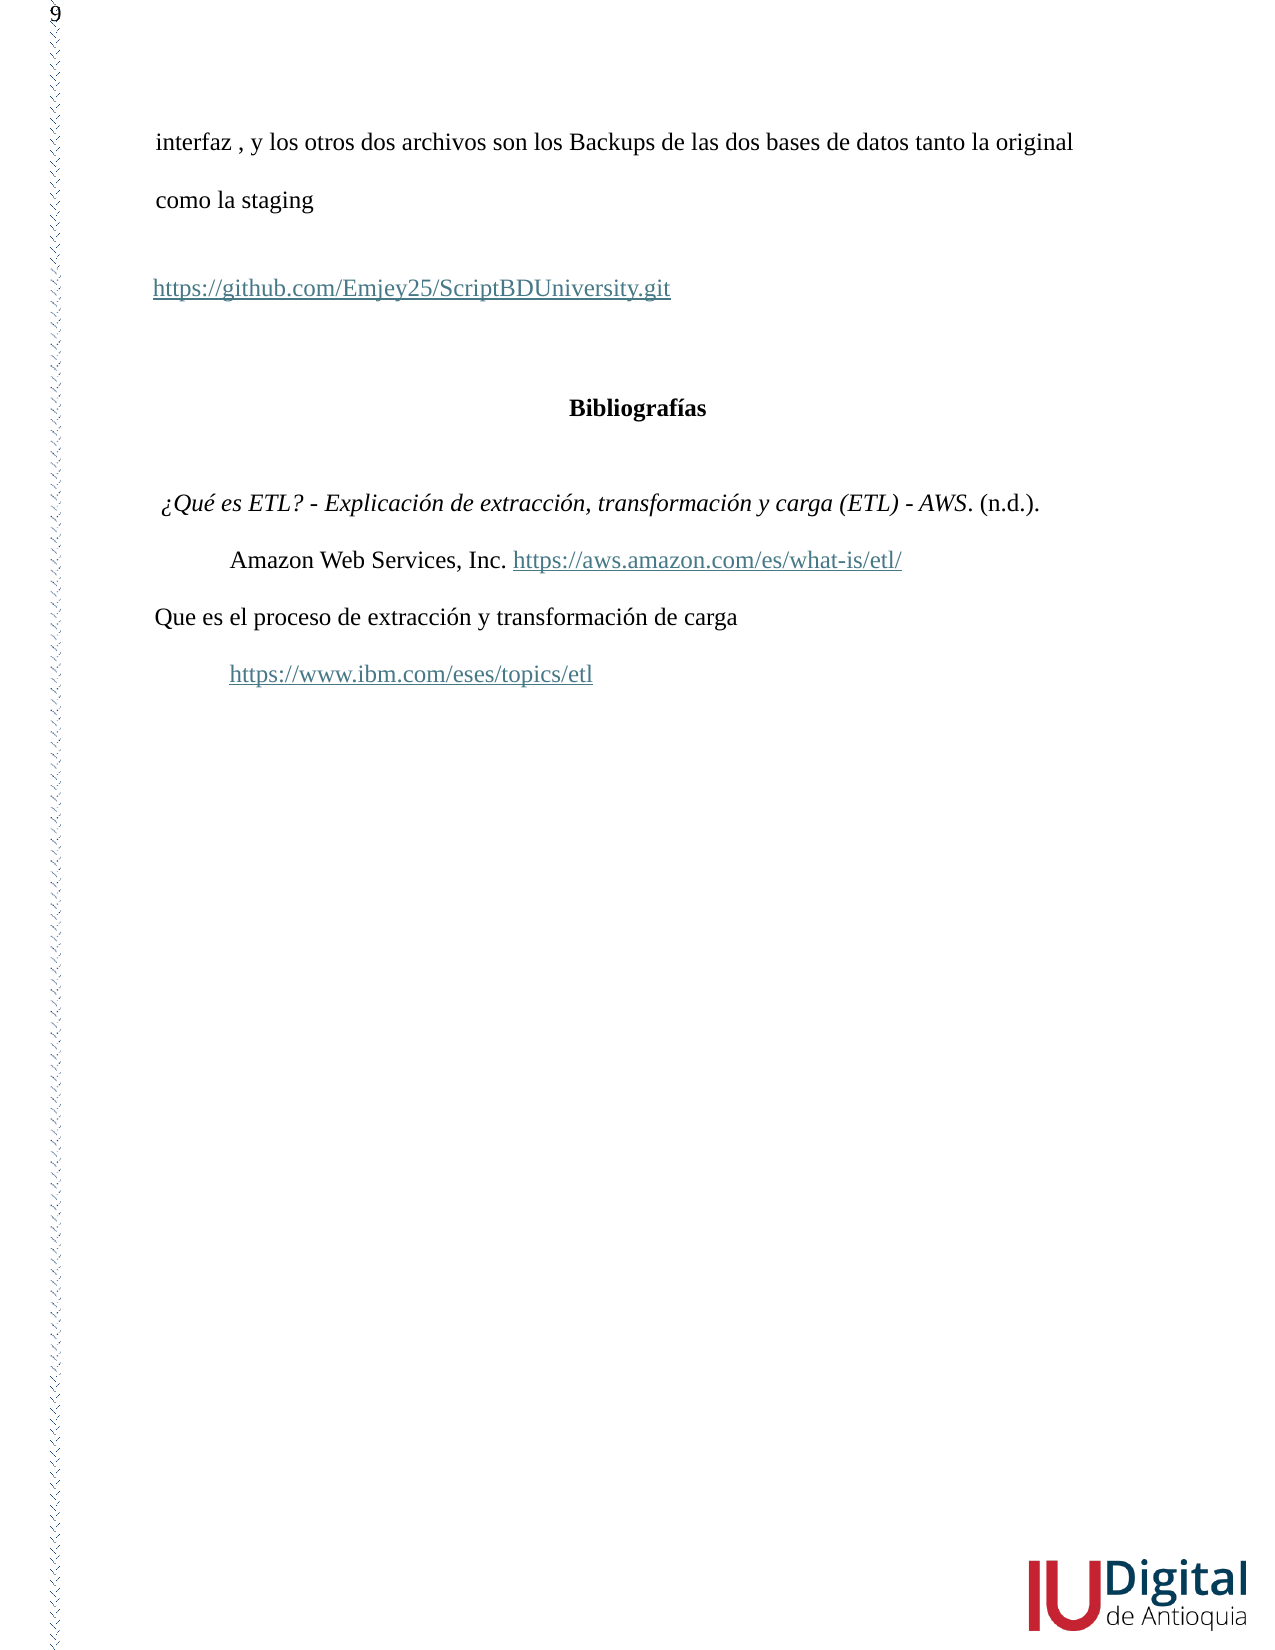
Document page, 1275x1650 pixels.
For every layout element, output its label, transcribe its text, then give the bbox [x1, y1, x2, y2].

text https://github.com/Emjey25/ScriptBDUniversity.git [153, 273, 1107, 302]
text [154, 127, 1107, 214]
text Bibliografías [236, 393, 1040, 422]
picture [50, 1376, 61, 1650]
text ¿Qué es ETL? - Explicación de extracción, transformación y carga (ETL) - AWS. (n.d.). [154, 488, 1107, 516]
text Que es el proceso de extracción y transformación de carga https://www.ibm.com/eses/topics/etl [154, 602, 1107, 688]
picture [50, 0, 61, 1375]
text Amazon Web Services, Inc. https://aws.amazon.com/es/what-is/etl/ [229, 545, 1107, 574]
picture [1028, 1557, 1259, 1631]
